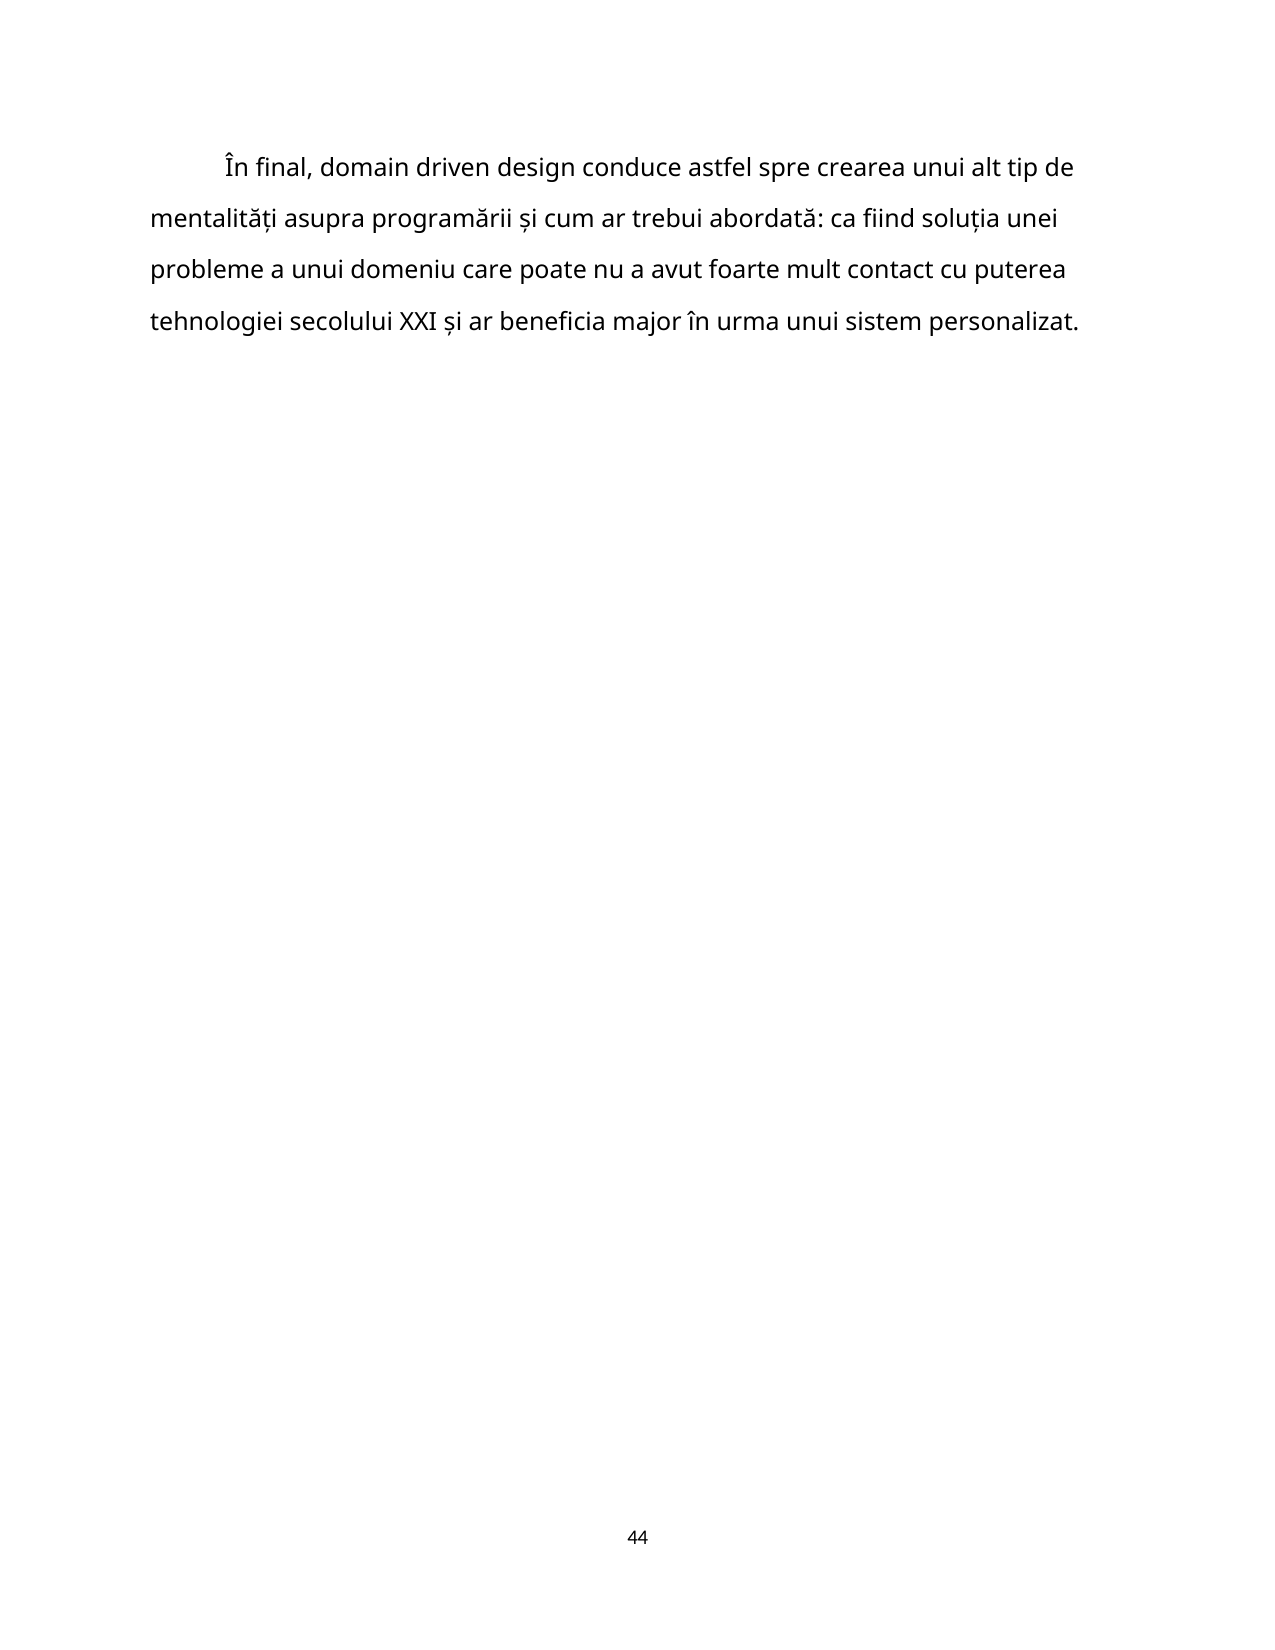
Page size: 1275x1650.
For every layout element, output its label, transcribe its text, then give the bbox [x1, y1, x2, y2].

text În final, domain driven design conduce astfel spre crearea unui alt tip de mentalități asupra programării și cum ar trebui abordată: ca fiind soluția unei probleme a unui domeniu care poate nu a avut foarte mult contact cu puterea tehnologiei secolului XXI și ar beneficia major în urma unui sistem personalizat. [150, 150, 1125, 337]
